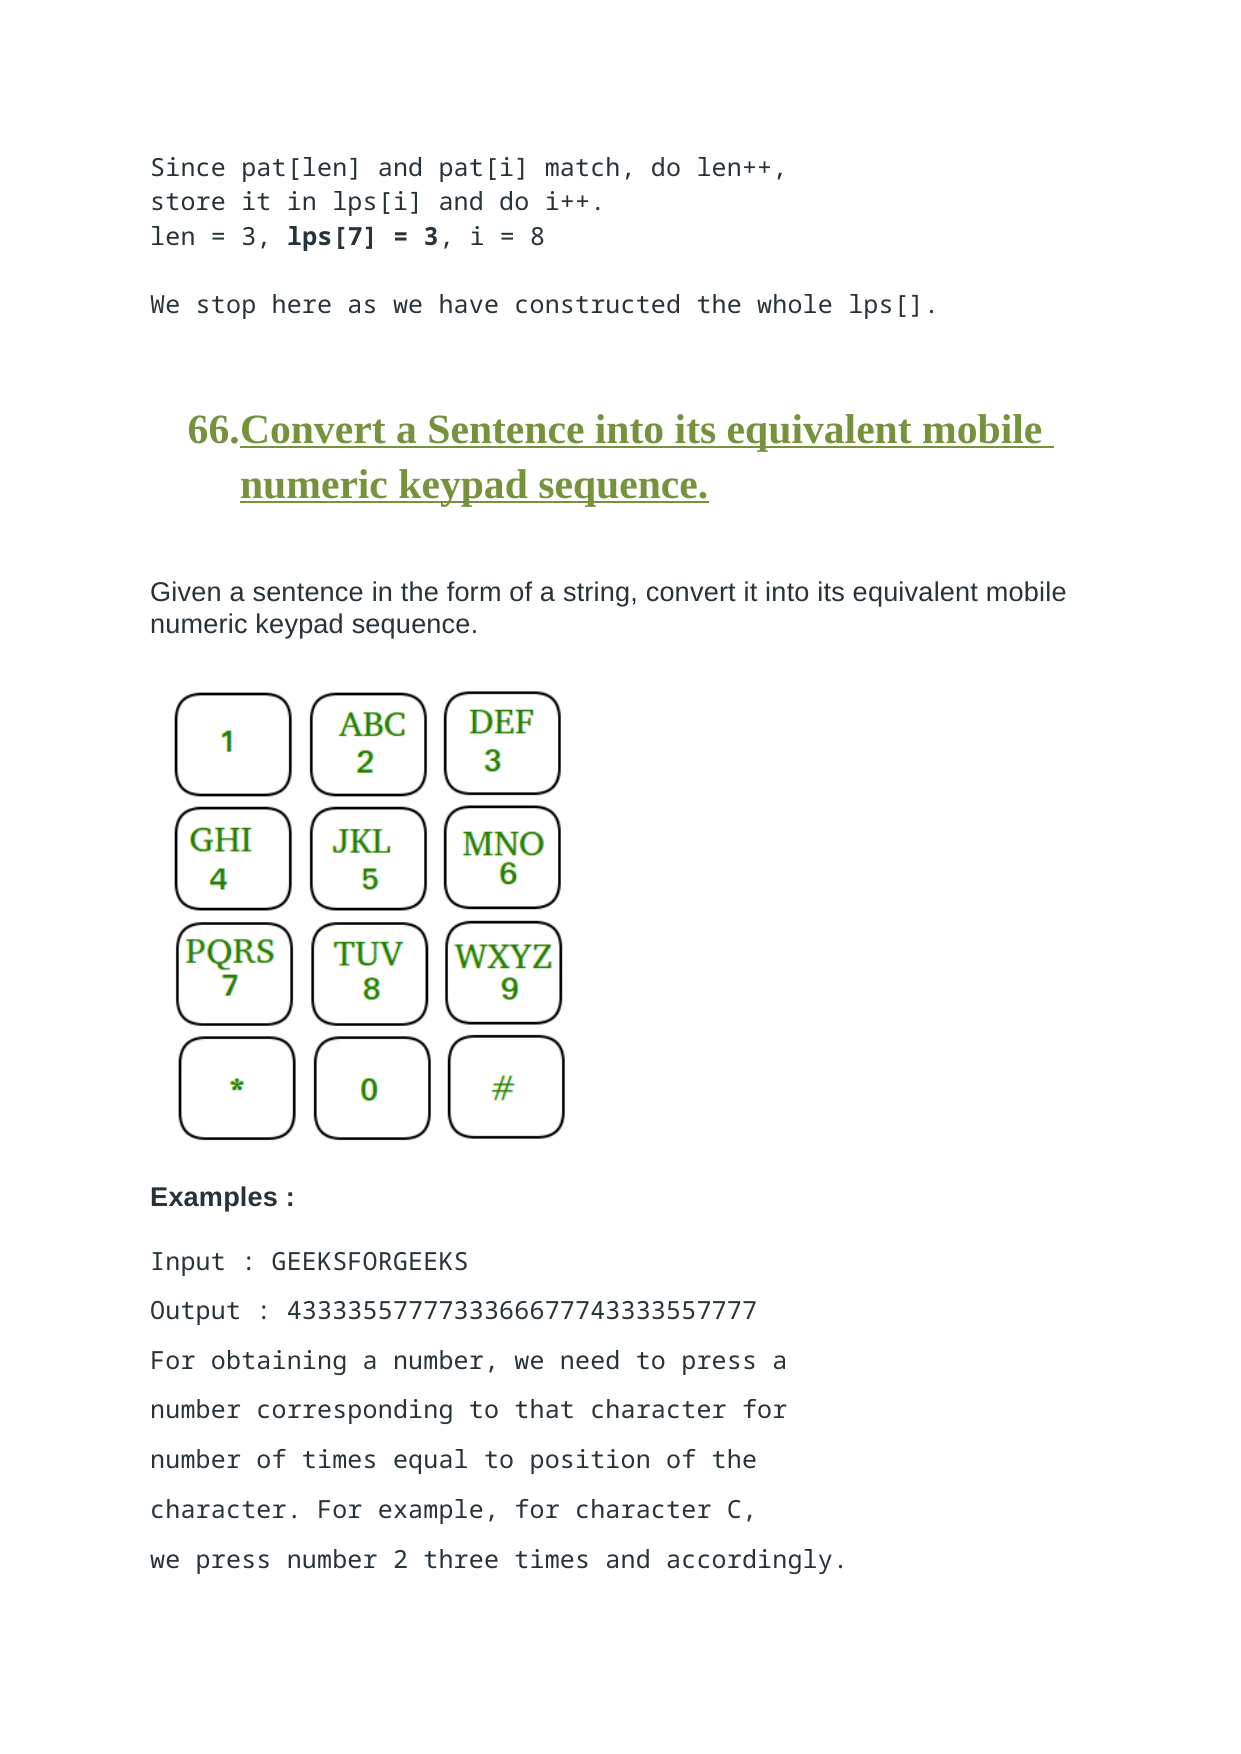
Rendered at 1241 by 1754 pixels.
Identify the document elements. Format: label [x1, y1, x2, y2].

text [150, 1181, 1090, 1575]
picture [150, 685, 578, 1165]
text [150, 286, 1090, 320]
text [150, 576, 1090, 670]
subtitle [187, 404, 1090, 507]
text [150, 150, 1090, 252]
